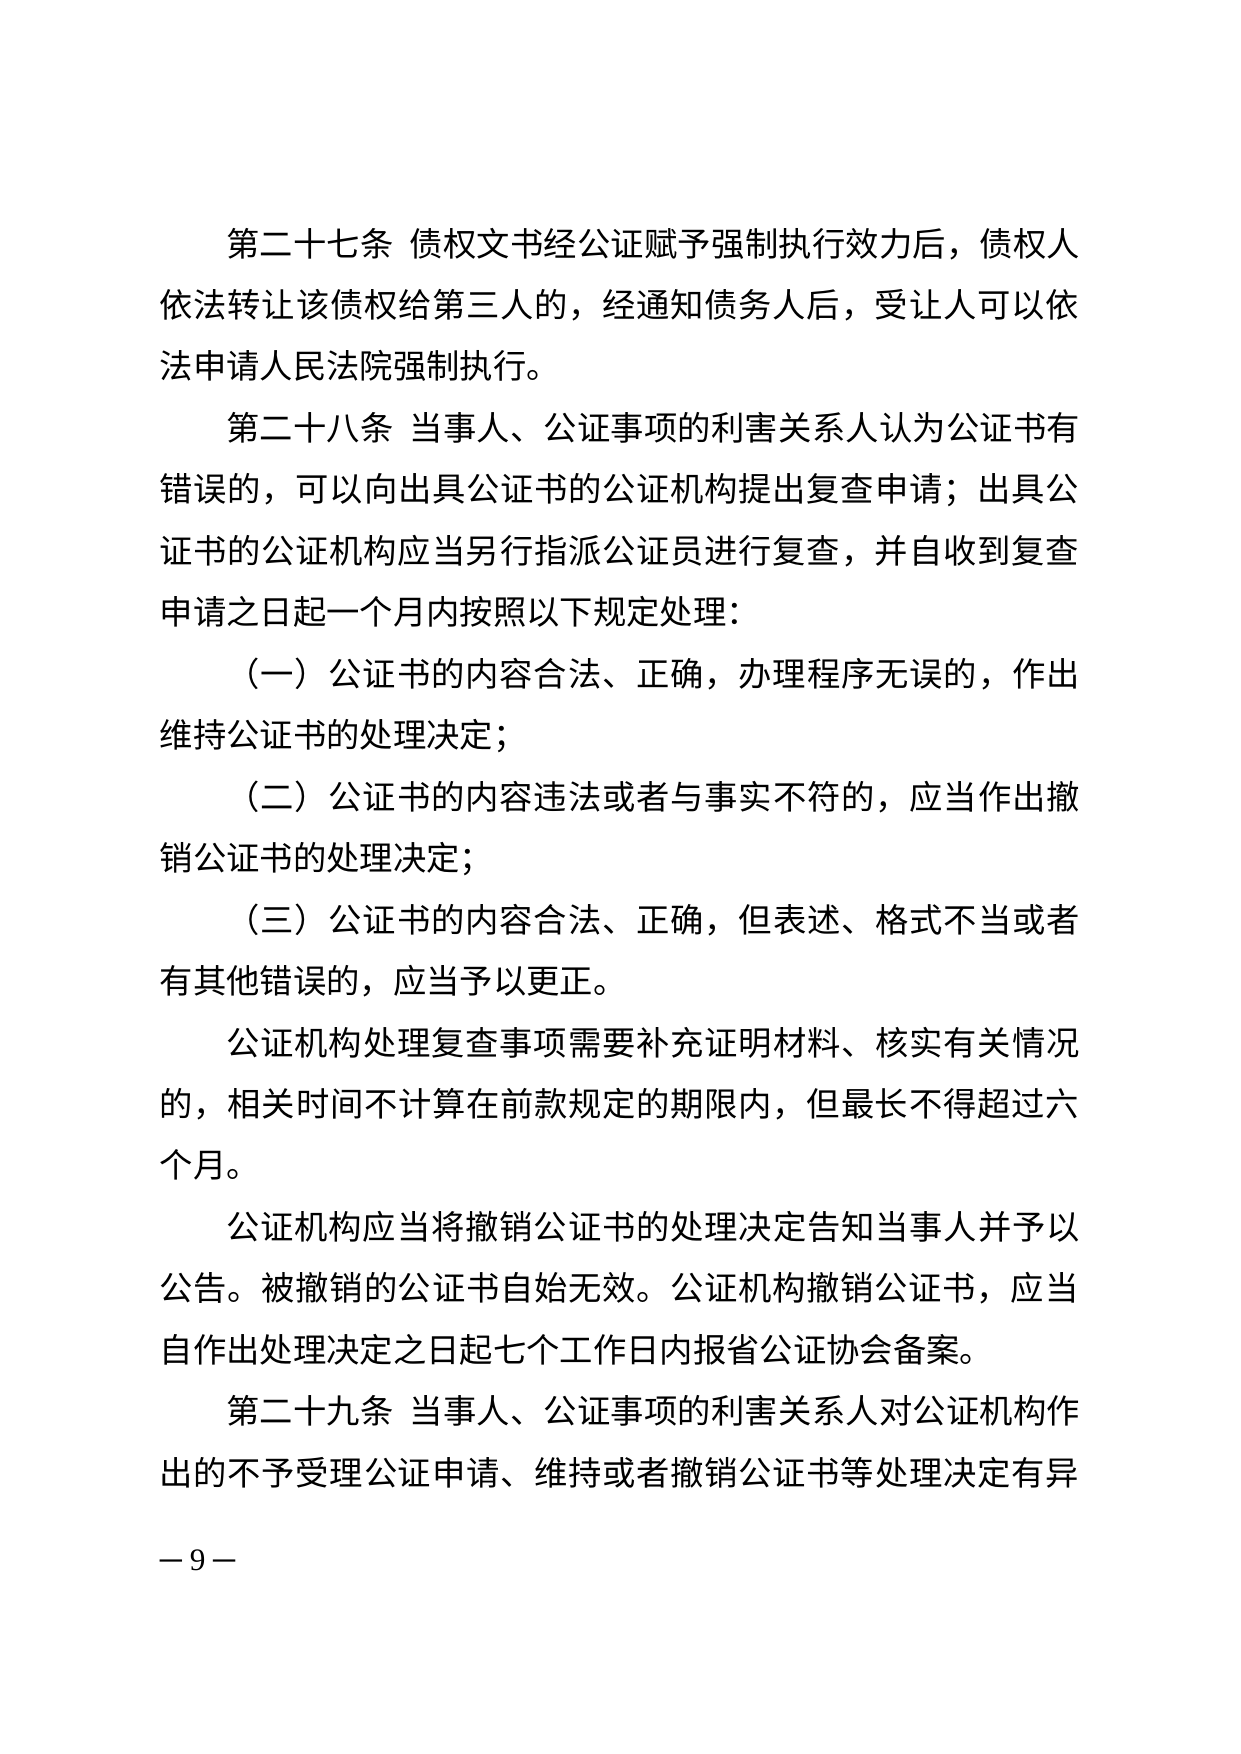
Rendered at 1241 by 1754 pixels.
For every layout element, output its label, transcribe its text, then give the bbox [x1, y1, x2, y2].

text 第二十八条 当事人、公证事项的利害关系人认为公证书有错误的，可以向出具公证书的公证机构提出复查申请；出具公证书的公证机构应当另行指派公证员进行复查，并自收到复查申请之日起一个月内按照以下规定处理： [159, 391, 1081, 637]
text （一）公证书的内容合法、正确，办理程序无误的，作出维持公证书的处理决定； [159, 637, 1081, 760]
text 第二十七条 债权文书经公证赋予强制执行效力后，债权人依法转让该债权给第三人的，经通知债务人后，受让人可以依法申请人民法院强制执行。 [159, 207, 1081, 391]
text （二）公证书的内容违法或者与事实不符的，应当作出撤销公证书的处理决定； [159, 760, 1081, 883]
text 公证机构处理复查事项需要补充证明材料、核实有关情况的，相关时间不计算在前款规定的期限内，但最长不得超过六个月。 [159, 1006, 1081, 1190]
text 公证机构应当将撤销公证书的处理决定告知当事人并予以公告。被撤销的公证书自始无效。公证机构撤销公证书，应当自作出处理决定之日起七个工作日内报省公证协会备案。 [159, 1190, 1081, 1374]
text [159, 1374, 1081, 1497]
text （三）公证书的内容合法、正确，但表述、格式不当或者有其他错误的，应当予以更正。 [159, 883, 1081, 1006]
